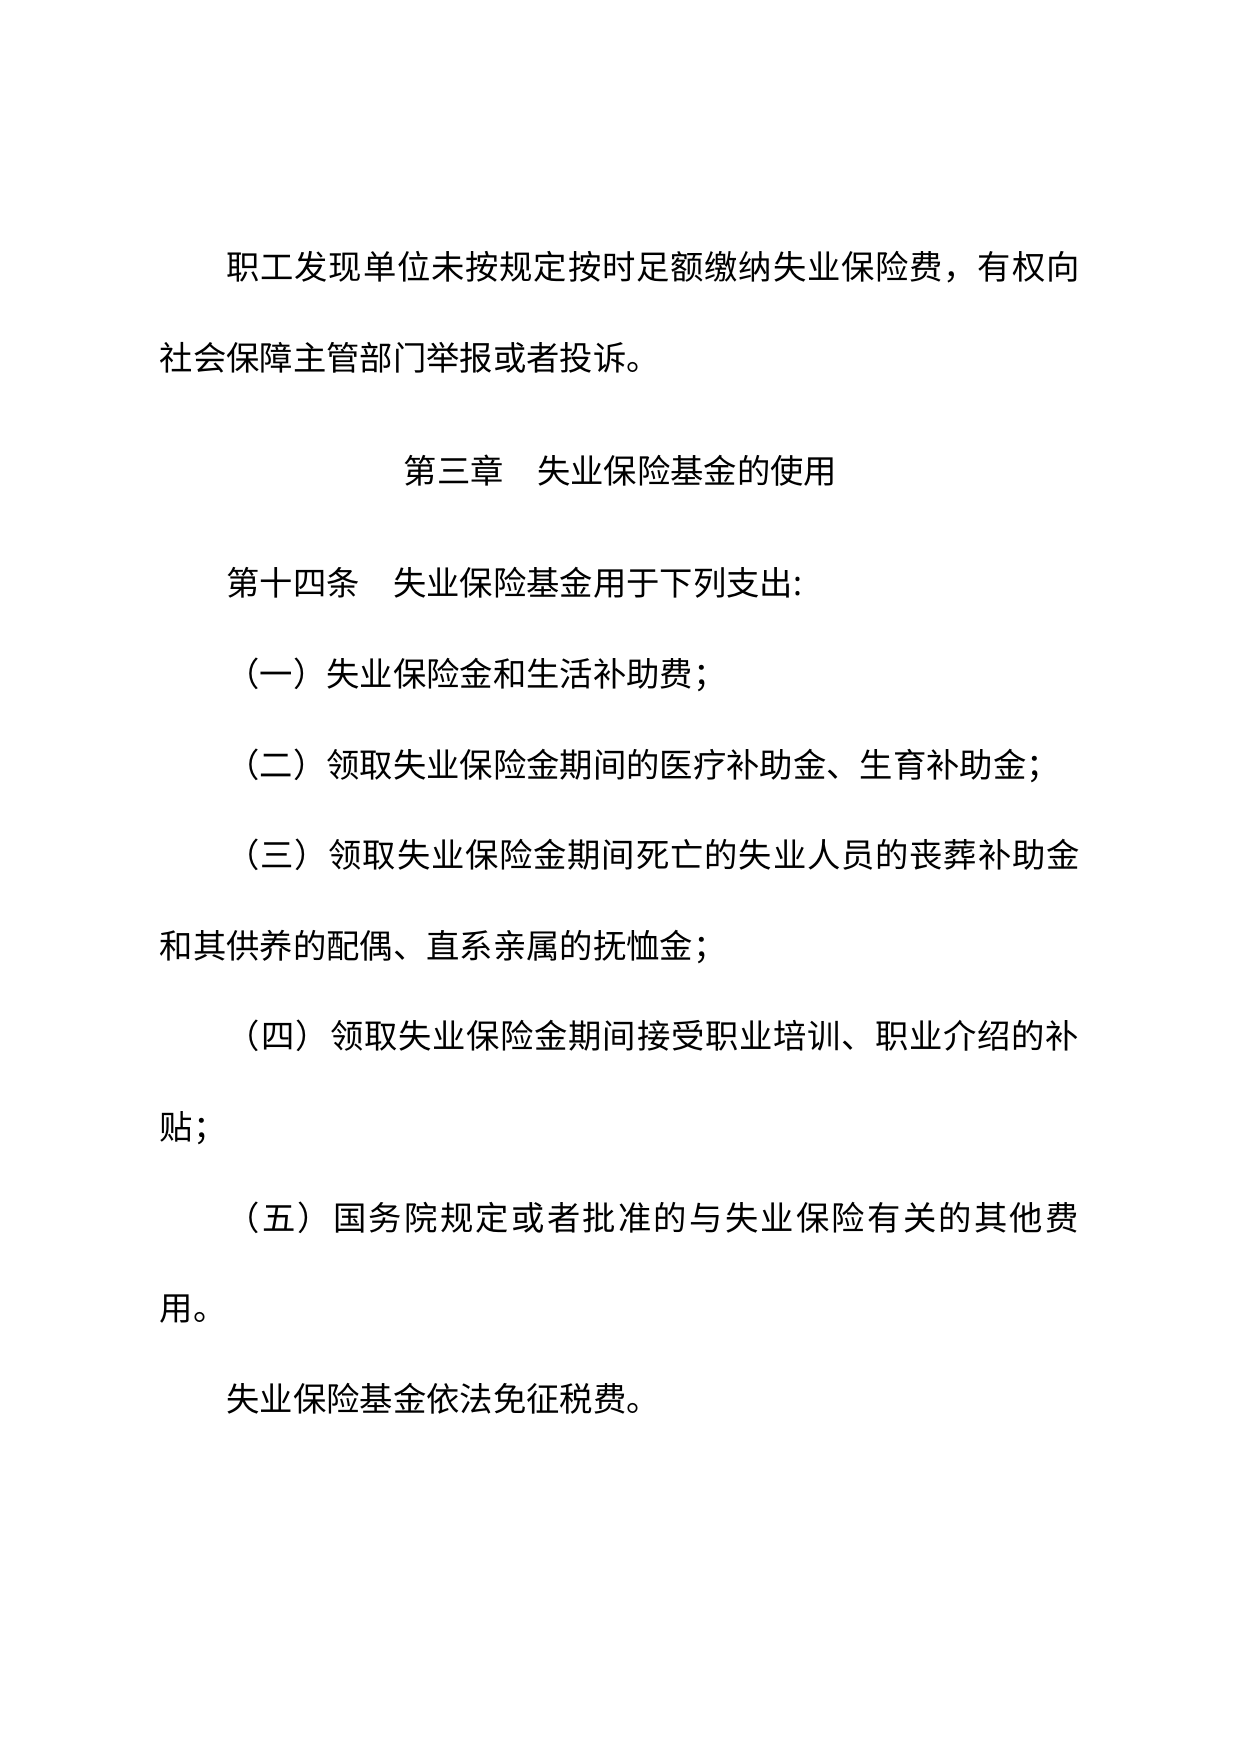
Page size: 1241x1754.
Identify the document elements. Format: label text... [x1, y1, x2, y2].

subtitle 第三章 失业保险基金的使用 [159, 423, 1081, 514]
text （五）国务院规定或者批准的与失业保险有关的其他费用。 [159, 1170, 1081, 1352]
text 职工发现单位未按规定按时足额缴纳失业保险费，有权向社会保障主管部门举报或者投诉。 [159, 220, 1081, 401]
text （二）领取失业保险金期间的医疗补助金、生育补助金； [159, 717, 1081, 808]
text 第十四条 失业保险基金用于下列支出: [159, 536, 1081, 627]
text 失业保险基金依法免征税费。 [159, 1352, 1081, 1442]
text （四）领取失业保险金期间接受职业培训、职业介绍的补贴； [159, 989, 1081, 1170]
text （三）领取失业保险金期间死亡的失业人员的丧葬补助金和其供养的配偶、直系亲属的抚恤金； [159, 808, 1081, 989]
text （一）失业保险金和生活补助费； [159, 627, 1081, 717]
